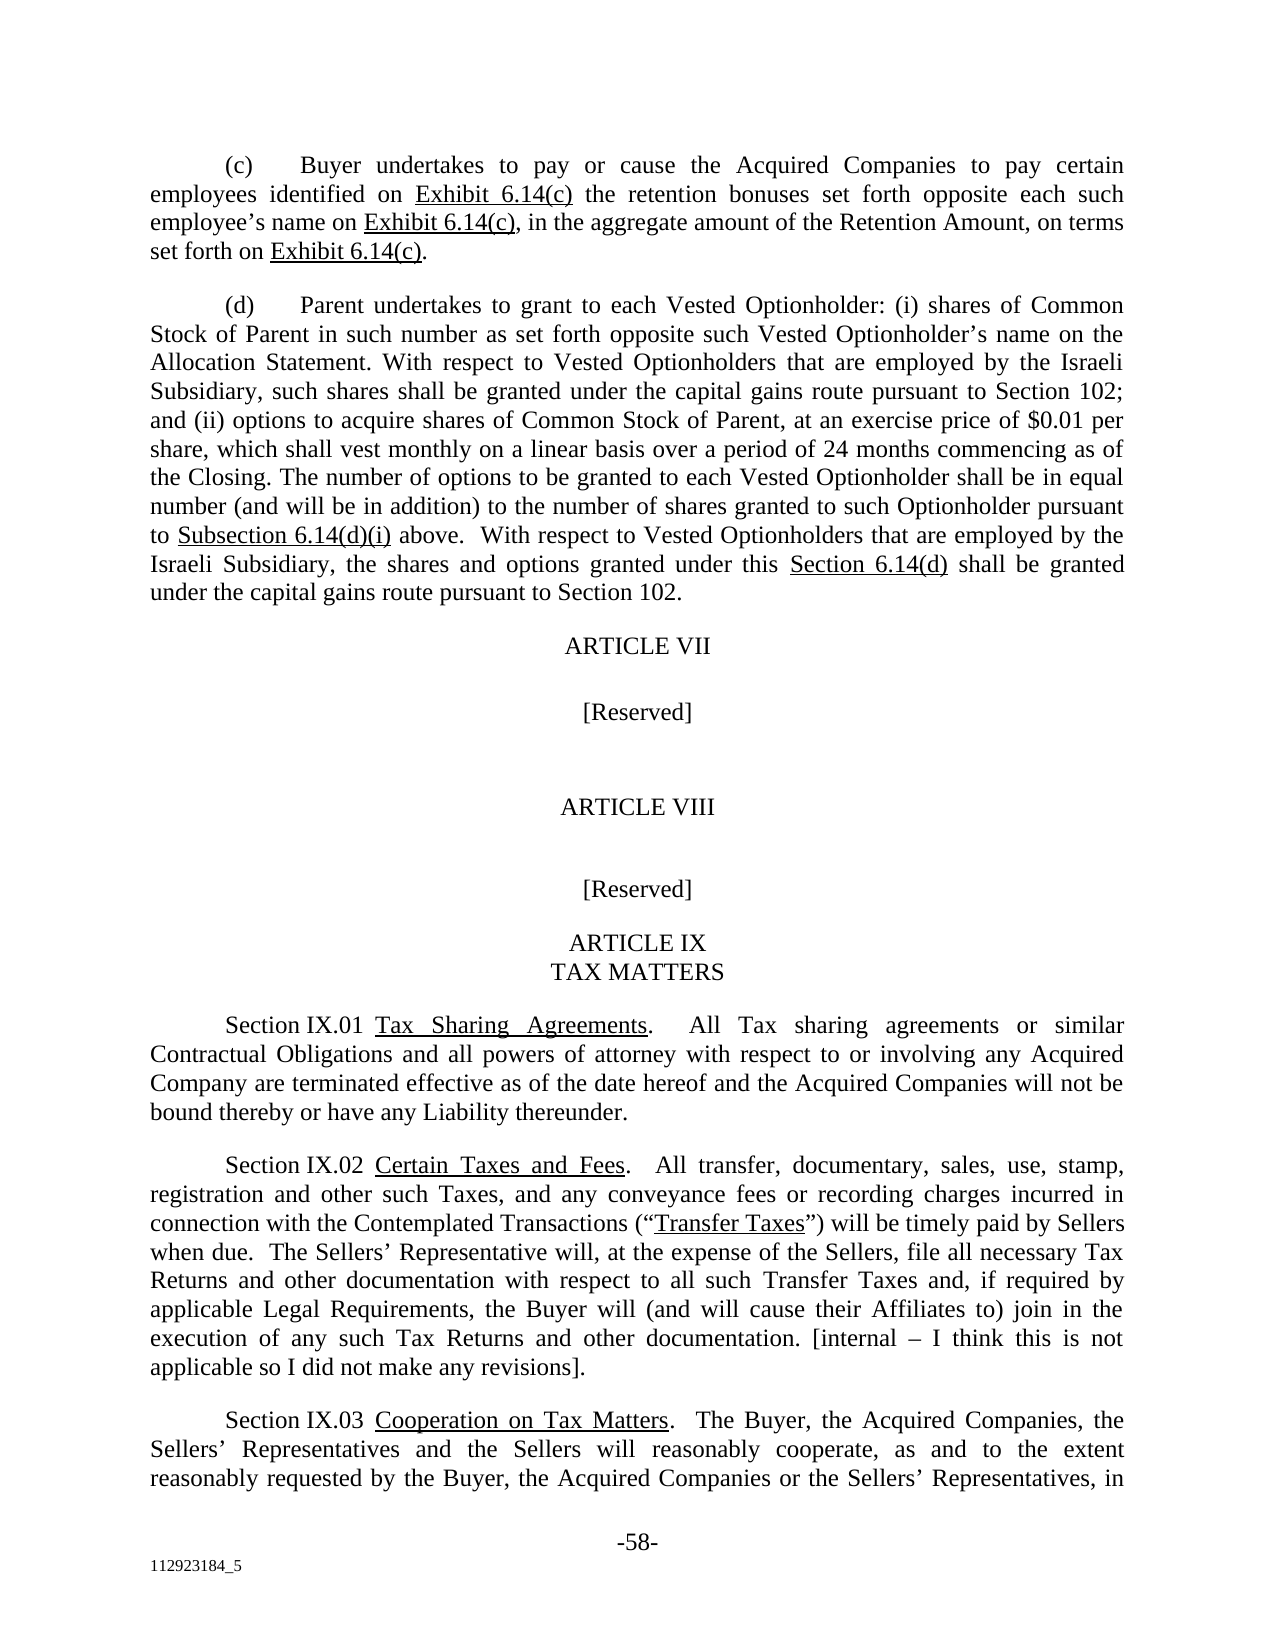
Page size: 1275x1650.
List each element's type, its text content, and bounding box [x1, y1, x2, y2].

text [Reserved] [150, 697, 1125, 726]
subtitle Tax Sharing Agreements. All Tax sharing agreements or similar Contractual Obligations and all powers of attorney with respect to or involving any Acquired Company are terminated effective as of the date hereof and the Acquired Companies will not be bound thereby or have any Liability thereunder. [150, 1010, 1125, 1125]
subtitle [Reserved] [150, 874, 1125, 903]
subtitle Certain Taxes and Fees. All transfer, documentary, sales, use, stamp, registration and other such Taxes, and any conveyance fees or recording charges incurred in connection with the Contemplated Transactions (“Transfer Taxes”) will be timely paid by Sellers when due. The Sellers’ Representative will, at the expense of the Sellers, file all necessary Tax Returns and other documentation with respect to all such Transfer Taxes and, if required by applicable Legal Requirements, the Buyer will (and will cause their Affiliates to) join in the execution of any such Tax Returns and other documentation. [internal – I think this is not applicable so I did not make any revisions]. [150, 1150, 1125, 1380]
subtitle TAX MATTERS [150, 928, 1125, 985]
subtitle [150, 1405, 1125, 1492]
subtitle Buyer undertakes to pay or cause the Acquired Companies to pay certain employees identified on Exhibit 6.14(c) the retention bonuses set forth opposite each such employee’s name on Exhibit 6.14(c), in the aggregate amount of the Retention Amount, on terms set forth on Exhibit 6.14(c). [150, 150, 1125, 265]
subtitle Parent undertakes to grant to each Vested Optionholder: (i) shares of Common Stock of Parent in such number as set forth opposite such Vested Optionholder’s name on the Allocation Statement. With respect to Vested Optionholders that are employed by the Israeli Subsidiary, such shares shall be granted under the capital gains route pursuant to Section 102; and (ii) options to acquire shares of Common Stock of Parent, at an exercise price of $0.01 per share, which shall vest monthly on a linear basis over a period of 24 months commencing as of the Closing. The number of options to be granted to each Vested Optionholder shall be in equal number (and will be in addition) to the number of shares granted to such Optionholder pursuant to Subsection 6.14(d)(i) above. With respect to Vested Optionholders that are employed by the Israeli Subsidiary, the shares and options granted under this Section 6.14(d) shall be granted under the capital gains route pursuant to Section 102. [150, 290, 1125, 606]
